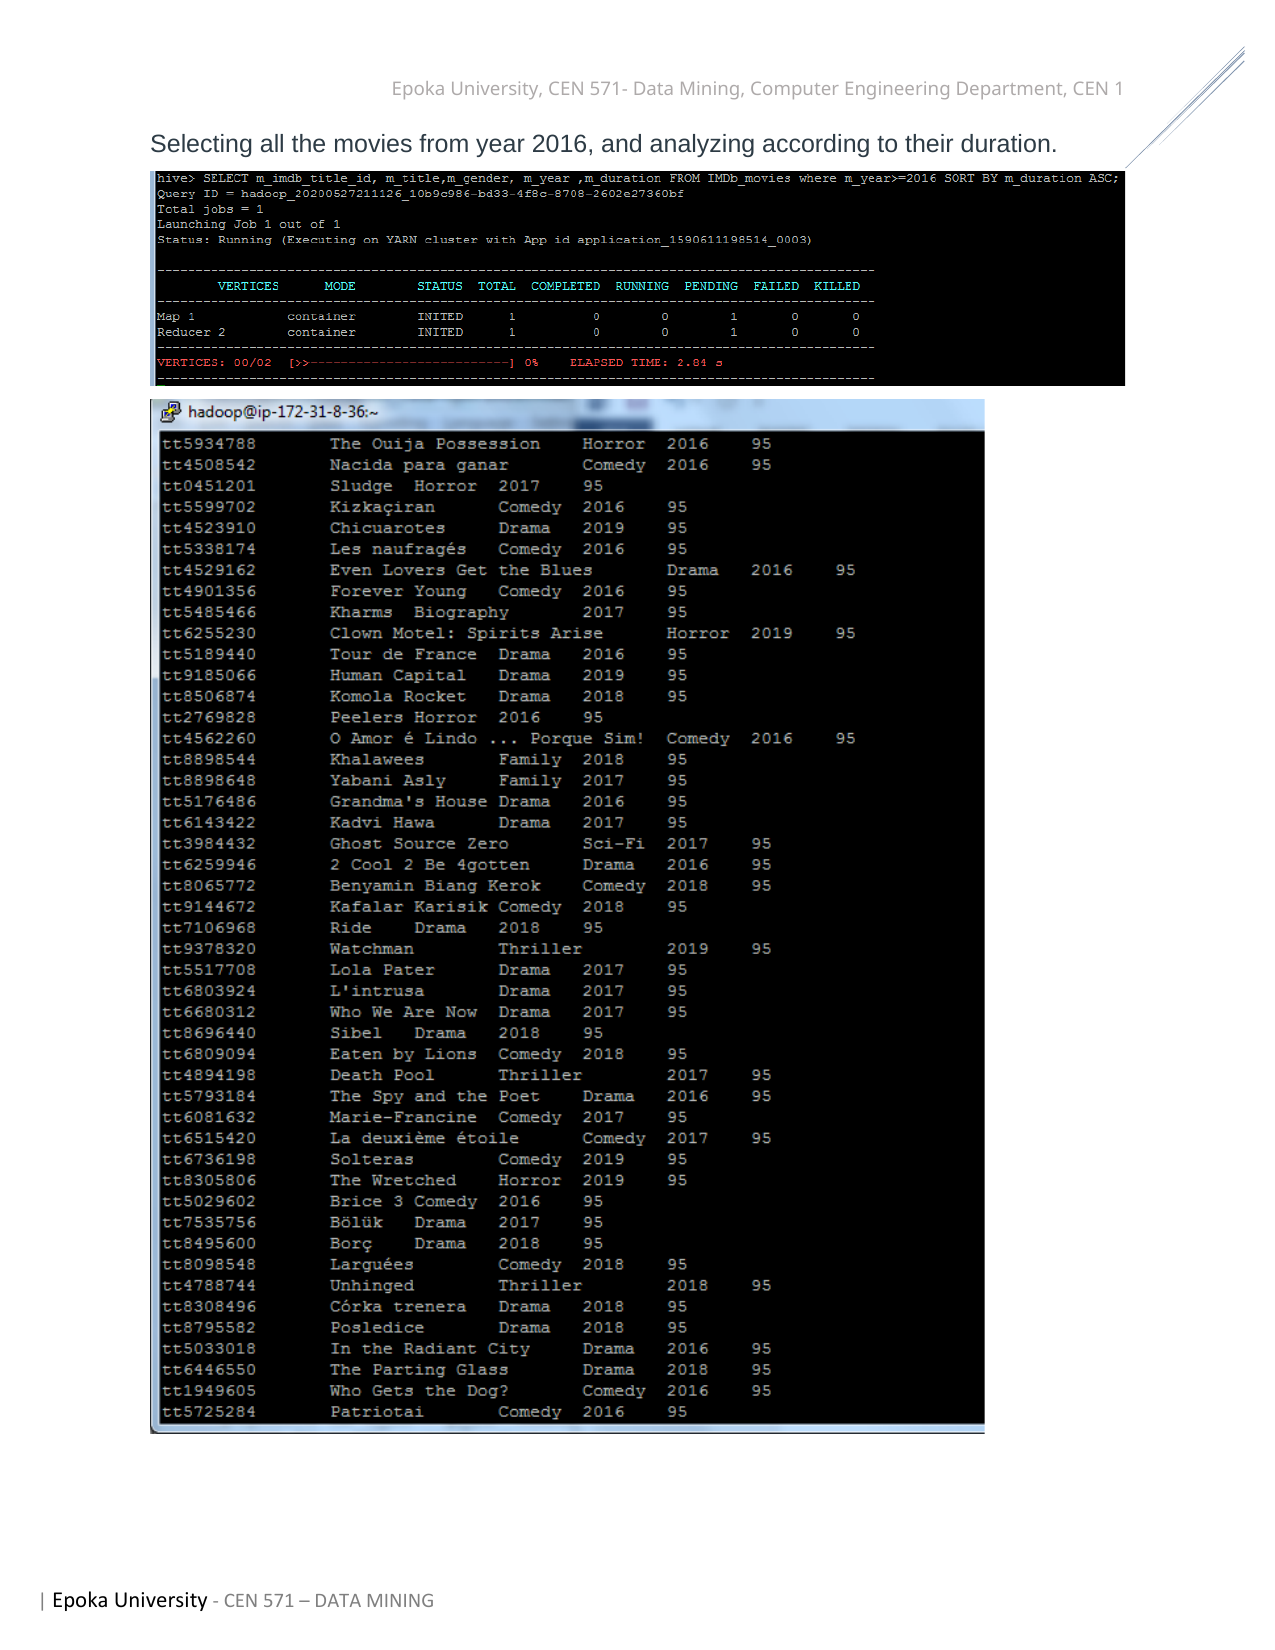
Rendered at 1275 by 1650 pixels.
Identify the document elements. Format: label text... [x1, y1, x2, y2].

picture [150, 171, 1125, 386]
list Selecting all the movies from year 2016, and analyzing according to their duration. [150, 128, 1169, 157]
picture [150, 399, 985, 1434]
